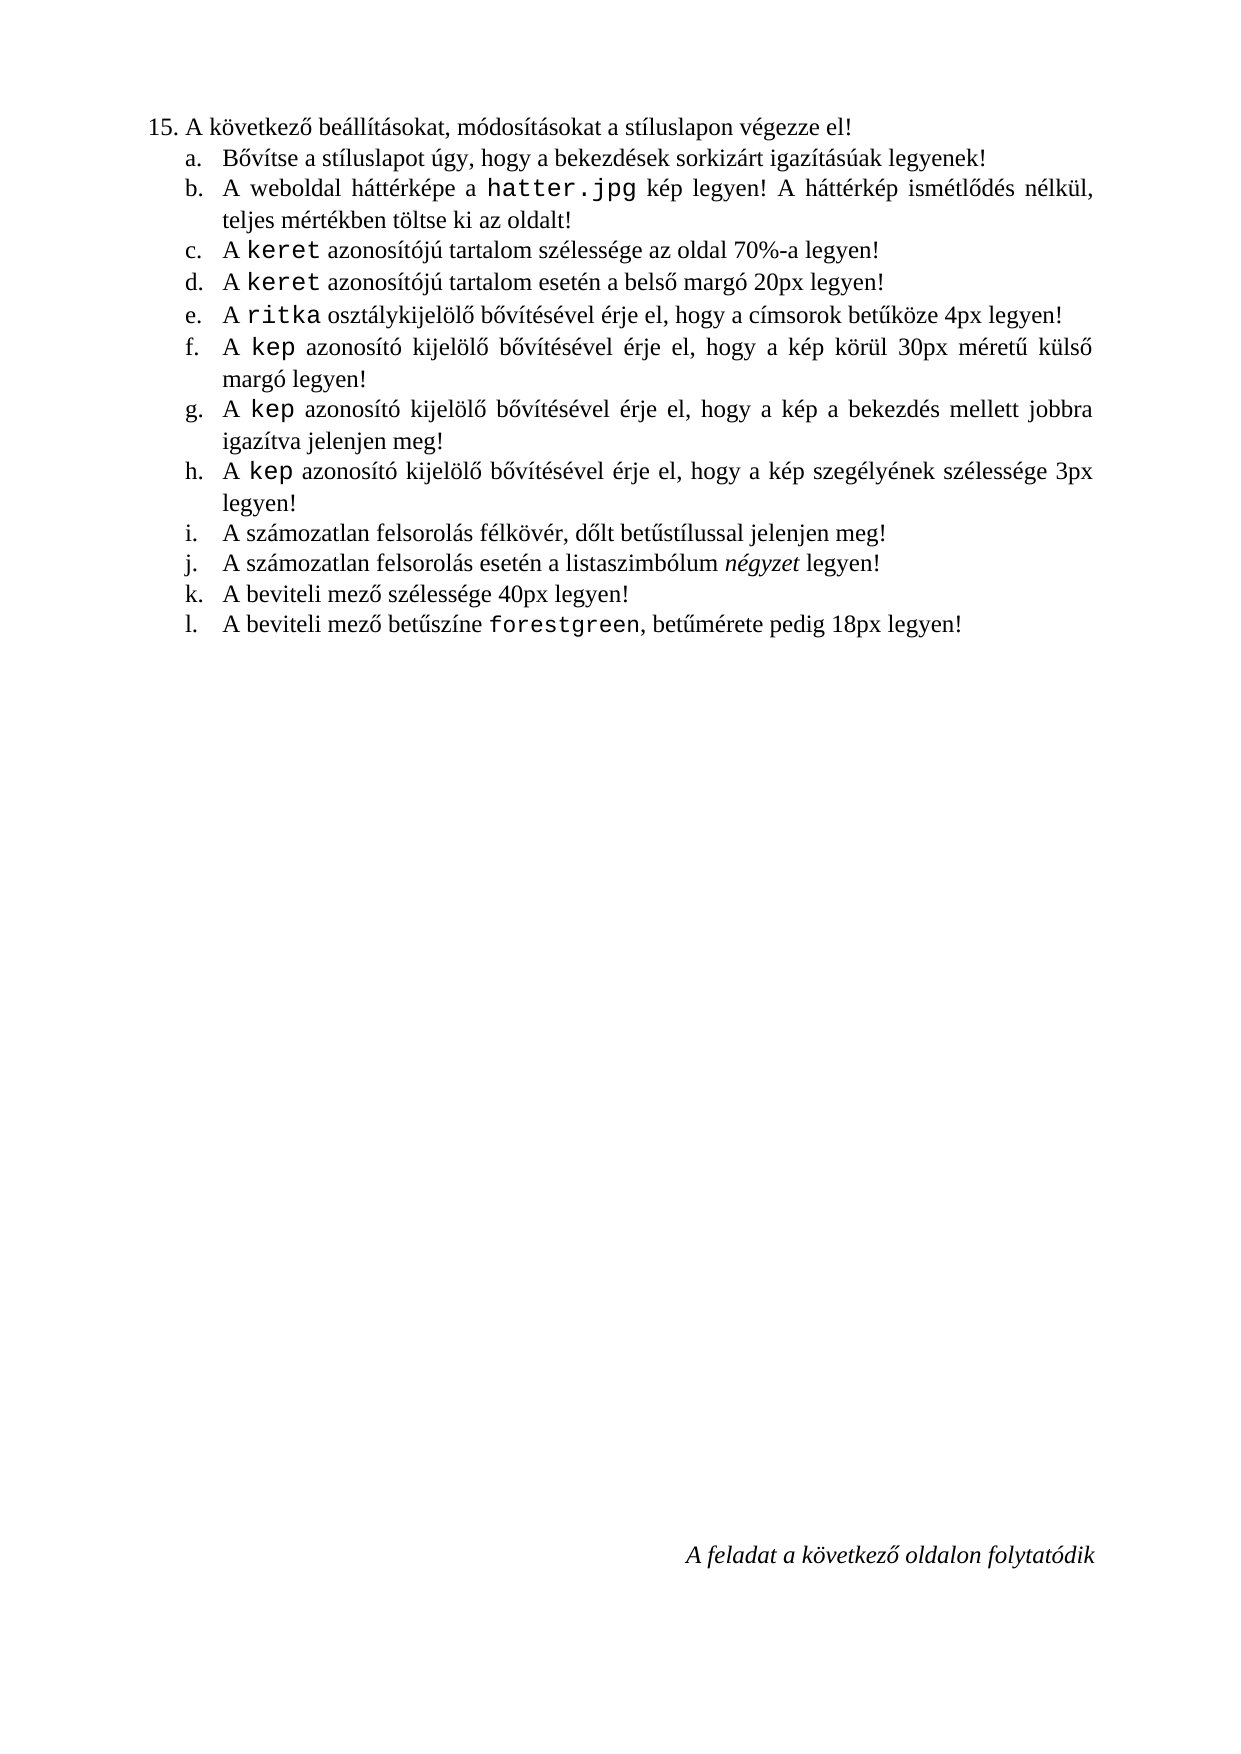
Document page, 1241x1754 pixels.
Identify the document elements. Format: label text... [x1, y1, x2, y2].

list A számozatlan felsorolás félkövér, dőlt betűstílussal jelenjen meg! [185, 518, 1094, 547]
list A számozatlan felsorolás esetén a listaszimbólum négyzet legyen! [185, 548, 1094, 577]
list A beviteli mező szélessége 40px legyen! [185, 579, 1094, 608]
text A feladat a következő oldalon folytatódik [148, 1540, 1094, 1568]
list Bővítse a stíluslapot úgy, hogy a bekezdések sorkizárt igazításúak legyenek! [185, 143, 1094, 172]
list A ritka osztálykijelölő bővítésével érje el, hogy a címsorok betűköze 4px legyen! [185, 300, 1094, 331]
list A következő beállításokat, módosításokat a stíluslapon végezze el! [148, 112, 1094, 141]
list A keret azonosítójú tartalom esetén a belső margó 20px legyen! [185, 267, 1094, 298]
list A kep azonosító kijelölő bővítésével érje el, hogy a kép körül 30px méretű külső margó legyen! [185, 332, 1094, 393]
list A kep azonosító kijelölő bővítésével érje el, hogy a kép szegélyének szélessége 3px legyen! [185, 456, 1094, 517]
list A kep azonosító kijelölő bővítésével érje el, hogy a kép a bekezdés mellett jobbra igazítva jelenjen meg! [185, 394, 1094, 455]
list A weboldal háttérképe a hatter.jpg kép legyen! A háttérkép ismétlődés nélkül, teljes mértékben töltse ki az oldalt! [185, 173, 1094, 233]
list A beviteli mező betűszíne forestgreen, betűmérete pedig 18px legyen! [185, 609, 1094, 639]
list A keret azonosítójú tartalom szélessége az oldal 70%-a legyen! [185, 235, 1094, 266]
